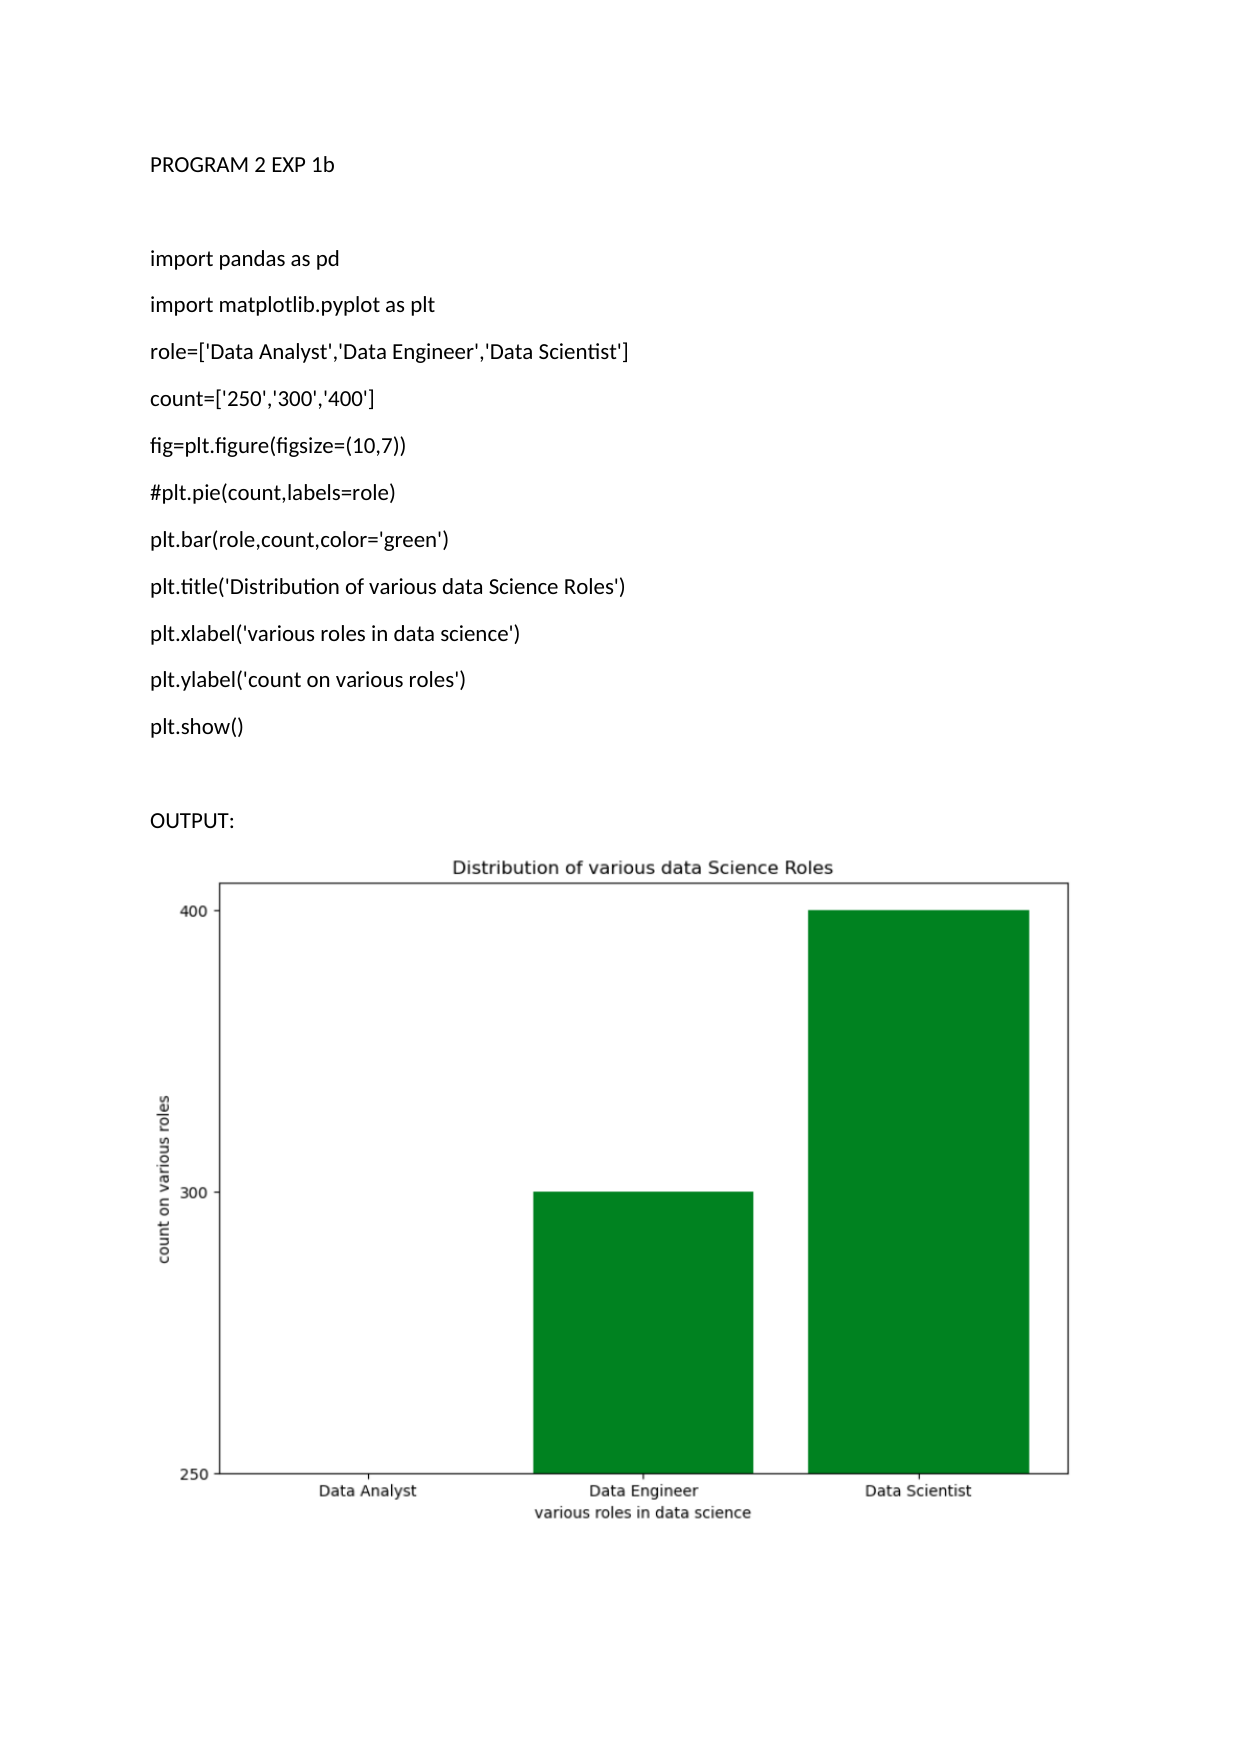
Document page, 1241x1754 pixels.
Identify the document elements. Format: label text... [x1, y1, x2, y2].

text plt.xlabel('various roles in data science') [150, 619, 1090, 647]
text role=['Data Analyst','Data Engineer','Data Scientist'] [150, 337, 1090, 366]
text import pandas as pd [150, 244, 1090, 272]
text plt.title('Distribution of various data Science Roles') [150, 572, 1090, 600]
text plt.show() [150, 712, 1090, 741]
text import matplotlib.pyplot as plt [150, 291, 1090, 319]
text count=['250','300','400'] [150, 384, 1090, 412]
text plt.bar(role,count,color='green') [150, 525, 1090, 553]
text OUTPUT: [150, 806, 1090, 834]
text fig=plt.figure(figsize=(10,7)) [150, 431, 1090, 459]
text #plt.pie(count,labels=role) [150, 478, 1090, 506]
picture [150, 853, 1091, 1525]
text PROGRAM 2 EXP 1b [150, 150, 1090, 178]
text plt.ylabel('count on various roles') [150, 666, 1090, 694]
